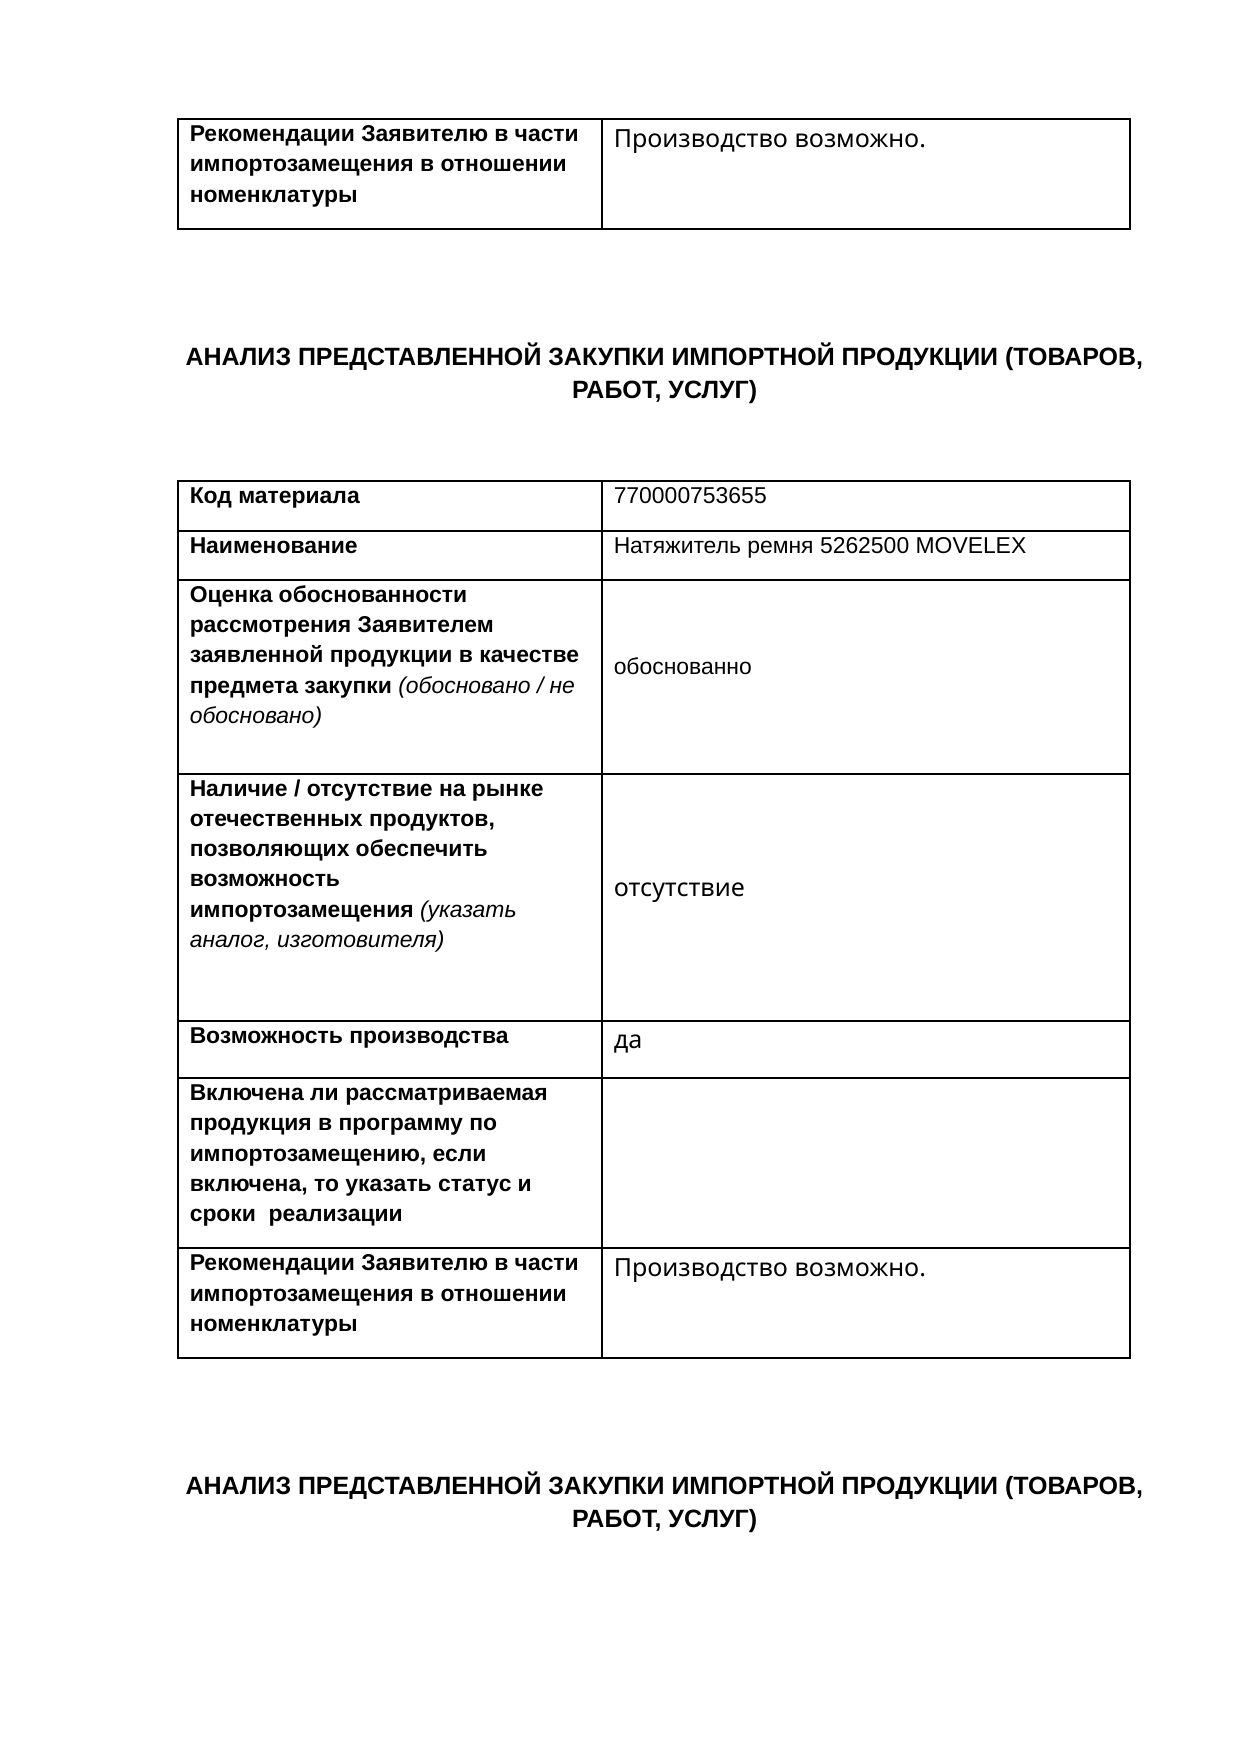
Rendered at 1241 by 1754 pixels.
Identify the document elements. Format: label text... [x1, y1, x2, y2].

table_cell Наименование [179, 532, 601, 579]
table_cell [603, 1079, 1129, 1247]
table_cell Натяжитель ремня 5262500 MOVELEX [603, 532, 1129, 579]
table_cell Включена ли рассматриваемая продукция в программу по импортозамещению, если включена, то указать статус и сроки реализации [179, 1079, 601, 1247]
table_cell обоснованно [603, 581, 1129, 773]
table_cell Производство возможно. [603, 120, 1129, 228]
table_cell Производство возможно. [603, 1249, 1129, 1357]
table_cell Рекомендации Заявителю в части импортозамещения в отношении номенклатуры [179, 120, 601, 228]
table_cell отсутствие [603, 775, 1129, 1020]
table_header Код материала [179, 482, 601, 529]
table_cell Наличие / отсутствие на рынке отечественных продуктов, позволяющих обеспечить возможность импортозамещения (указать аналог, изготовителя) [179, 775, 601, 1020]
text АНАЛИЗ ПРЕДСТАВЛЕННОЙ ЗАКУПКИ ИМПОРТНОЙ ПРОДУКЦИИ (ТОВАРОВ, РАБОТ, УСЛУГ) [177, 1471, 1152, 1533]
table_header 770000753655 [603, 482, 1129, 529]
text АНАЛИЗ ПРЕДСТАВЛЕННОЙ ЗАКУПКИ ИМПОРТНОЙ ПРОДУКЦИИ (ТОВАРОВ, РАБОТ, УСЛУГ) [177, 342, 1152, 403]
table_cell Рекомендации Заявителю в части импортозамещения в отношении номенклатуры [179, 1249, 601, 1357]
table_cell Оценка обоснованности рассмотрения Заявителем заявленной продукции в качестве предмета закупки (обосновано / не обосновано) [179, 581, 601, 773]
table_cell Возможность производства [179, 1022, 601, 1077]
table_cell да [603, 1022, 1129, 1077]
